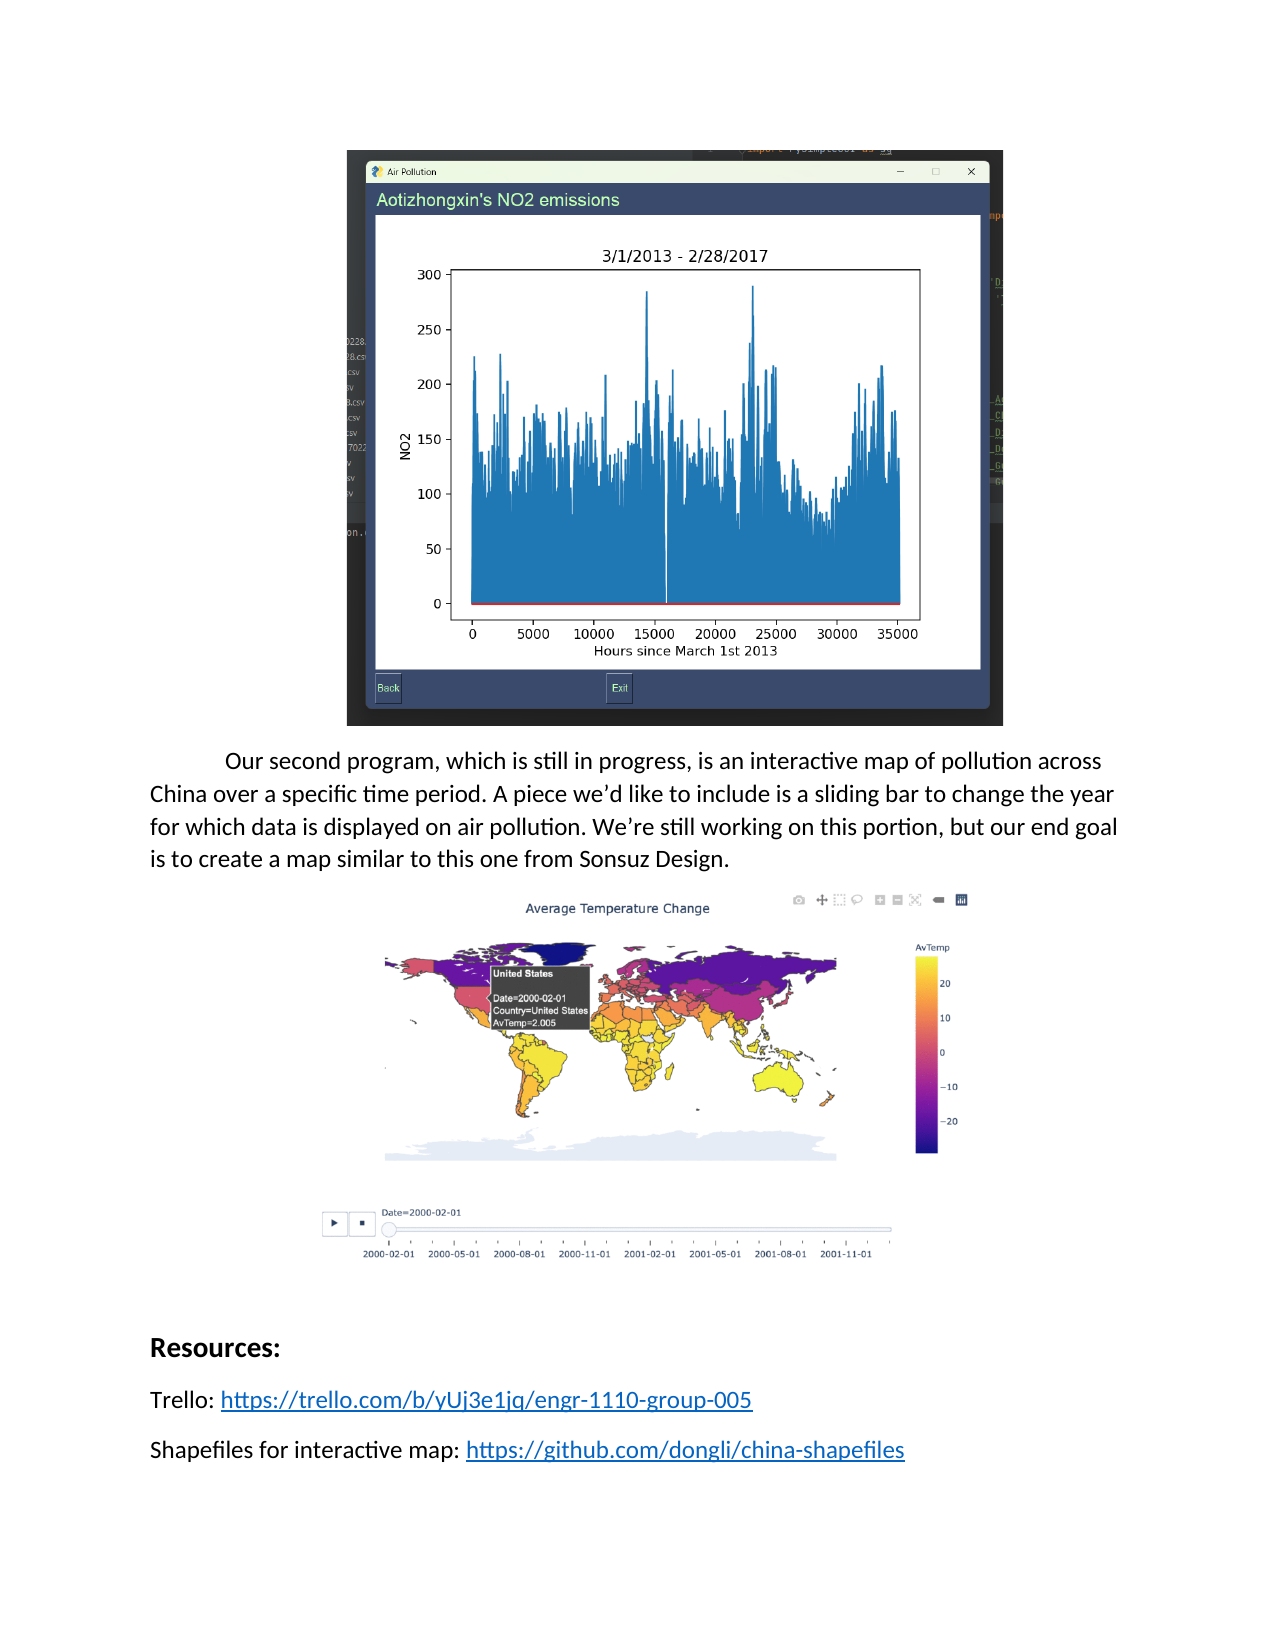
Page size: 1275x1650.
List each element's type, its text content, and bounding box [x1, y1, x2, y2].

text Shapefiles for interactive map: https://github.com/dongli/china-shapefiles [150, 1434, 1125, 1464]
text Trello: https://trello.com/b/yUj3e1jq/engr-1110-group-005 [150, 1384, 1125, 1415]
picture [346, 150, 1004, 726]
picture [303, 893, 972, 1278]
text Our second program, which is still in progress, is an interactive map of pollution across China over a specific time period. A piece we’d like to include is a sliding bar to change the year for which data is displayed on air pollution. We’re still working on this portion, but our end goal is to create a map similar to this one from Sonsuz Design. [150, 745, 1125, 874]
text Resources: [150, 1296, 1125, 1365]
